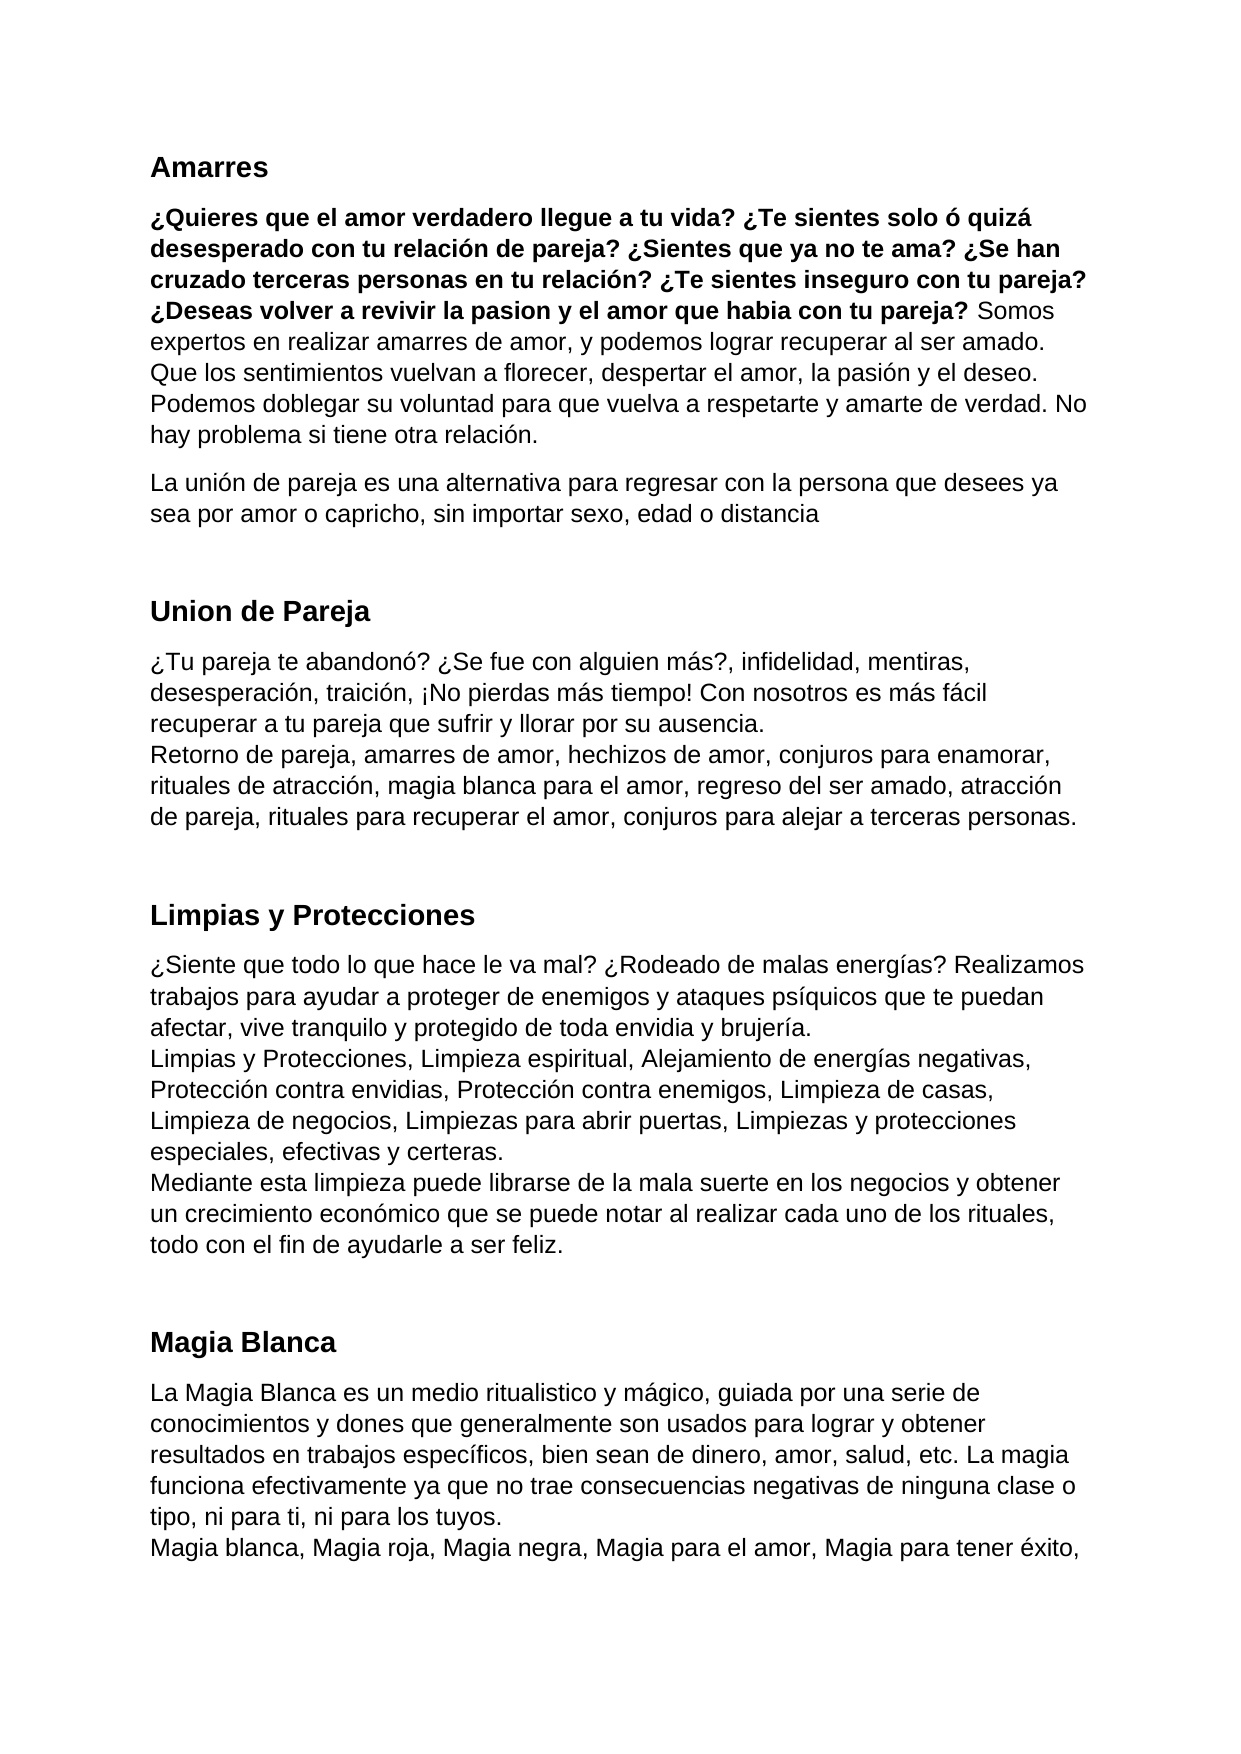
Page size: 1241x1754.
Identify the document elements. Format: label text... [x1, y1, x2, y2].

text Limpias y Protecciones [150, 898, 1090, 931]
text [150, 1378, 1090, 1562]
text ¿Siente que todo lo que hace le va mal? ¿Rodeado de malas energías? Realizamos trabajos para ayudar a proteger de enemigos y ataques psíquicos que te puedan afectar, vive tranquilo y protegido de toda envidia y brujería. Limpias y Protecciones, Limpieza espiritual, Alejamiento de energías negativas, Protección contra envidias, Protección contra enemigos, Limpieza de casas, Limpieza de negocios, Limpiezas para abrir puertas, Limpiezas y protecciones especiales, efectivas y certeras. Mediante esta limpieza puede librarse de la mala suerte en los negocios y obtener un crecimiento económico que se puede notar al realizar cada uno de los rituales, todo con el fin de ayudarle a ser feliz. [150, 951, 1090, 1259]
text Amarres [150, 150, 1090, 183]
text ¿Quieres que el amor verdadero llegue a tu vida? ¿Te sientes solo ó quizá desesperado con tu relación de pareja? ¿Sientes que ya no te ama? ¿Se han cruzado terceras personas en tu relación? ¿Te sientes inseguro con tu pareja? ¿Deseas volver a revivir la pasion y el amor que habia con tu pareja? Somos expertos en realizar amarres de amor, y podemos lograr recuperar al ser amado. Que los sentimientos vuelvan a florecer, despertar el amor, la pasión y el deseo. Podemos doblegar su voluntad para que vuelva a respetarte y amarte de verdad. No hay problema si tiene otra relación. [150, 203, 1090, 449]
text ¿Tu pareja te abandonó? ¿Se fue con alguien más?, infidelidad, mentiras, desesperación, traición, ¡No pierdas más tiempo! Con nosotros es más fácil recuperar a tu pareja que sufrir y llorar por su ausencia. Retorno de pareja, amarres de amor, hechizos de amor, conjuros para enamorar, rituales de atracción, magia blanca para el amor, regreso del ser amado, atracción de pareja, rituales para recuperar el amor, conjuros para alejar a terceras personas. [150, 647, 1090, 831]
text Magia Blanca [150, 1325, 1090, 1359]
text La unión de pareja es una alternativa para regresar con la persona que desees ya sea por amor o capricho, sin importar sexo, edad o distancia [150, 468, 1090, 528]
text Union de Pareja [150, 594, 1090, 628]
